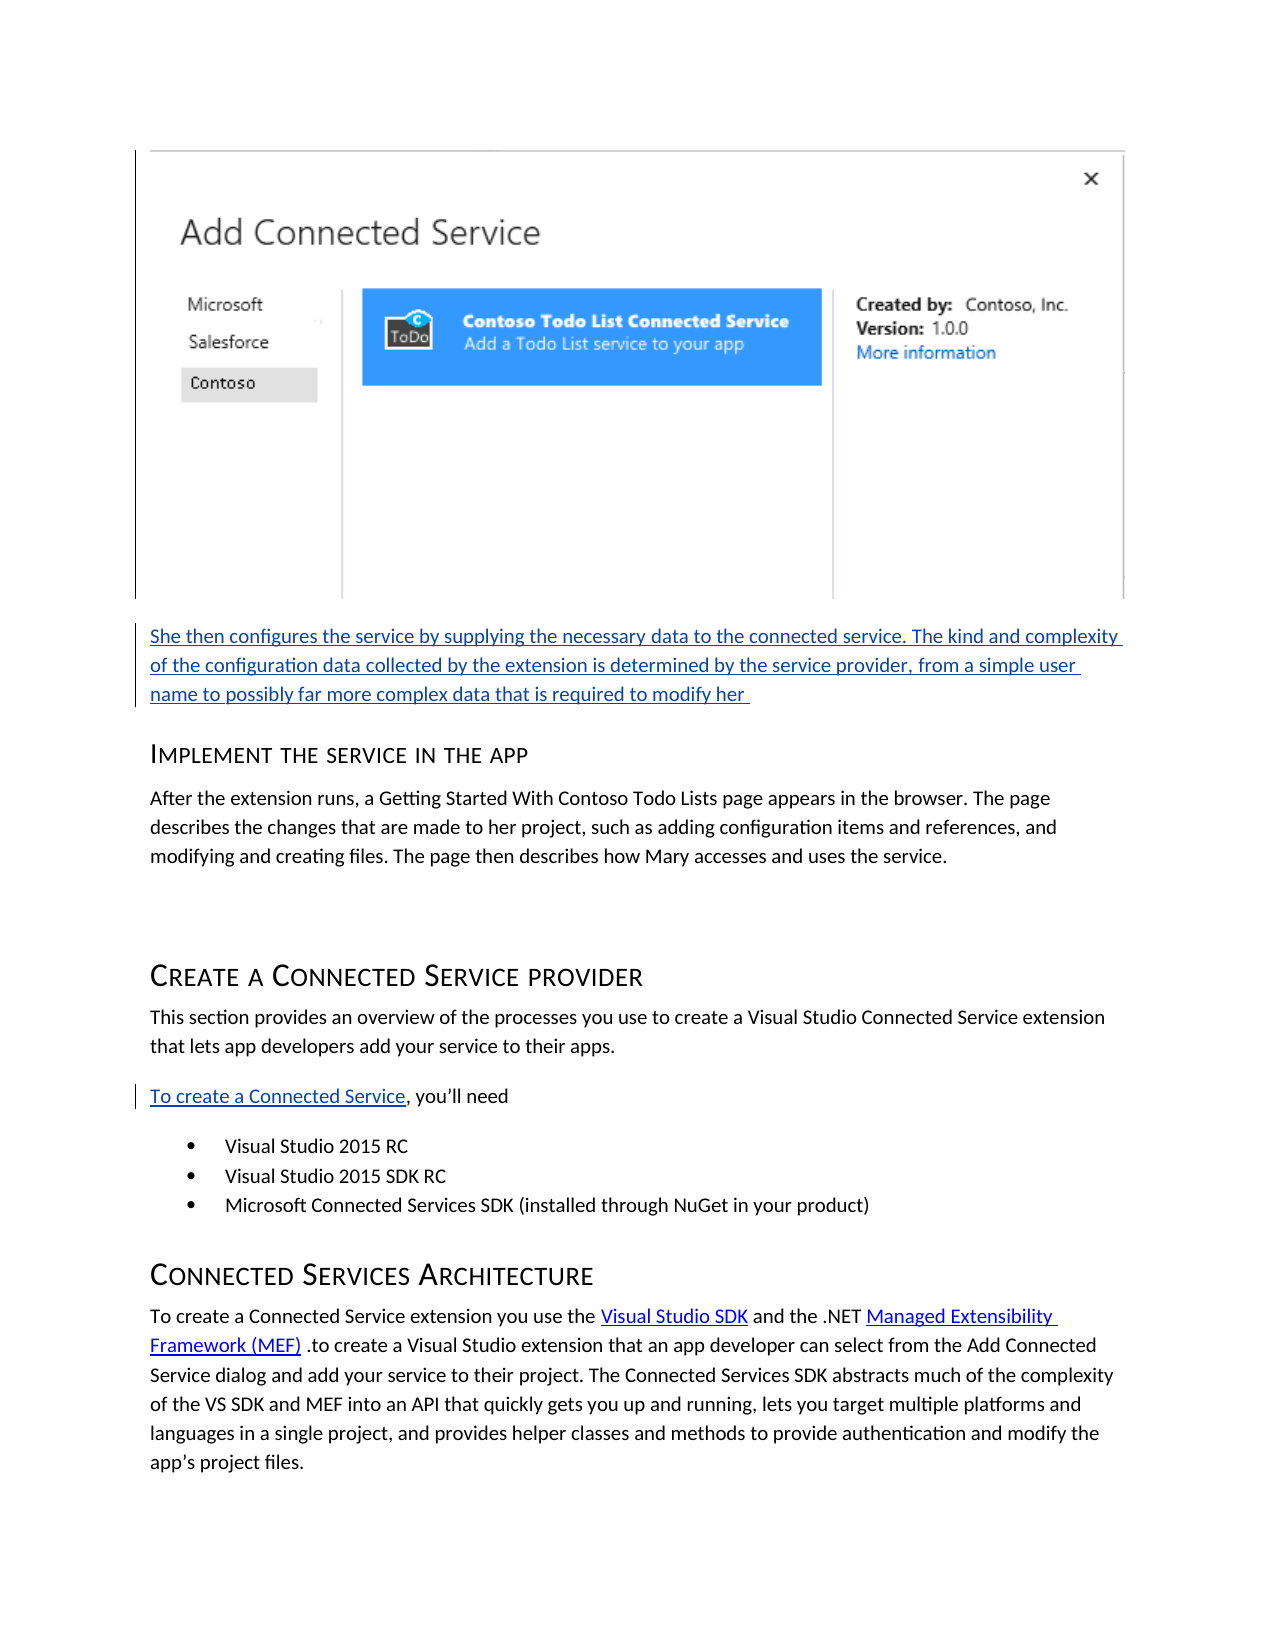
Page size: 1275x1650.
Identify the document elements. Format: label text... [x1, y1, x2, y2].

text After the extension runs, a Getting Started With Contoso Todo Lists page appears in the browser. The page describes the changes that are made to her project, such as adding configuration items and references, and modifying and creating files. The page then describes how Mary accesses and uses the service. [150, 785, 1125, 869]
list Microsoft Connected Services SDK (installed through NuGet in your product) [187, 1192, 1125, 1217]
text To create a Connected Service extension you use the Visual Studio SDK and the .NET Managed Extensibility Framework (MEF) .to create a Visual Studio extension that an app developer can select from the Add Connected Service dialog and add your service to their project. The Connected Services SDK abstracts much of the complexity of the VS SDK and MEF into an API that quickly gets you up and running, lets you target multiple platforms and languages in a single project, and provides helper classes and methods to provide authentication and modify the app’s project files. [150, 1303, 1125, 1475]
subtitle Connected Services Architecture [150, 1252, 1125, 1293]
list Visual Studio 2015 SDK RC [187, 1163, 1125, 1188]
picture [150, 150, 1125, 599]
subtitle Create a Connected Service provider [150, 954, 1125, 994]
list Visual Studio 2015 RC [187, 1134, 1125, 1159]
text This section provides an overview of the processes you use to create a Visual Studio Connected Service extension that lets app developers add your service to their apps. [150, 1004, 1125, 1059]
text , you’ll need [150, 1084, 1125, 1109]
subtitle Implement the service in the app [150, 736, 1125, 771]
